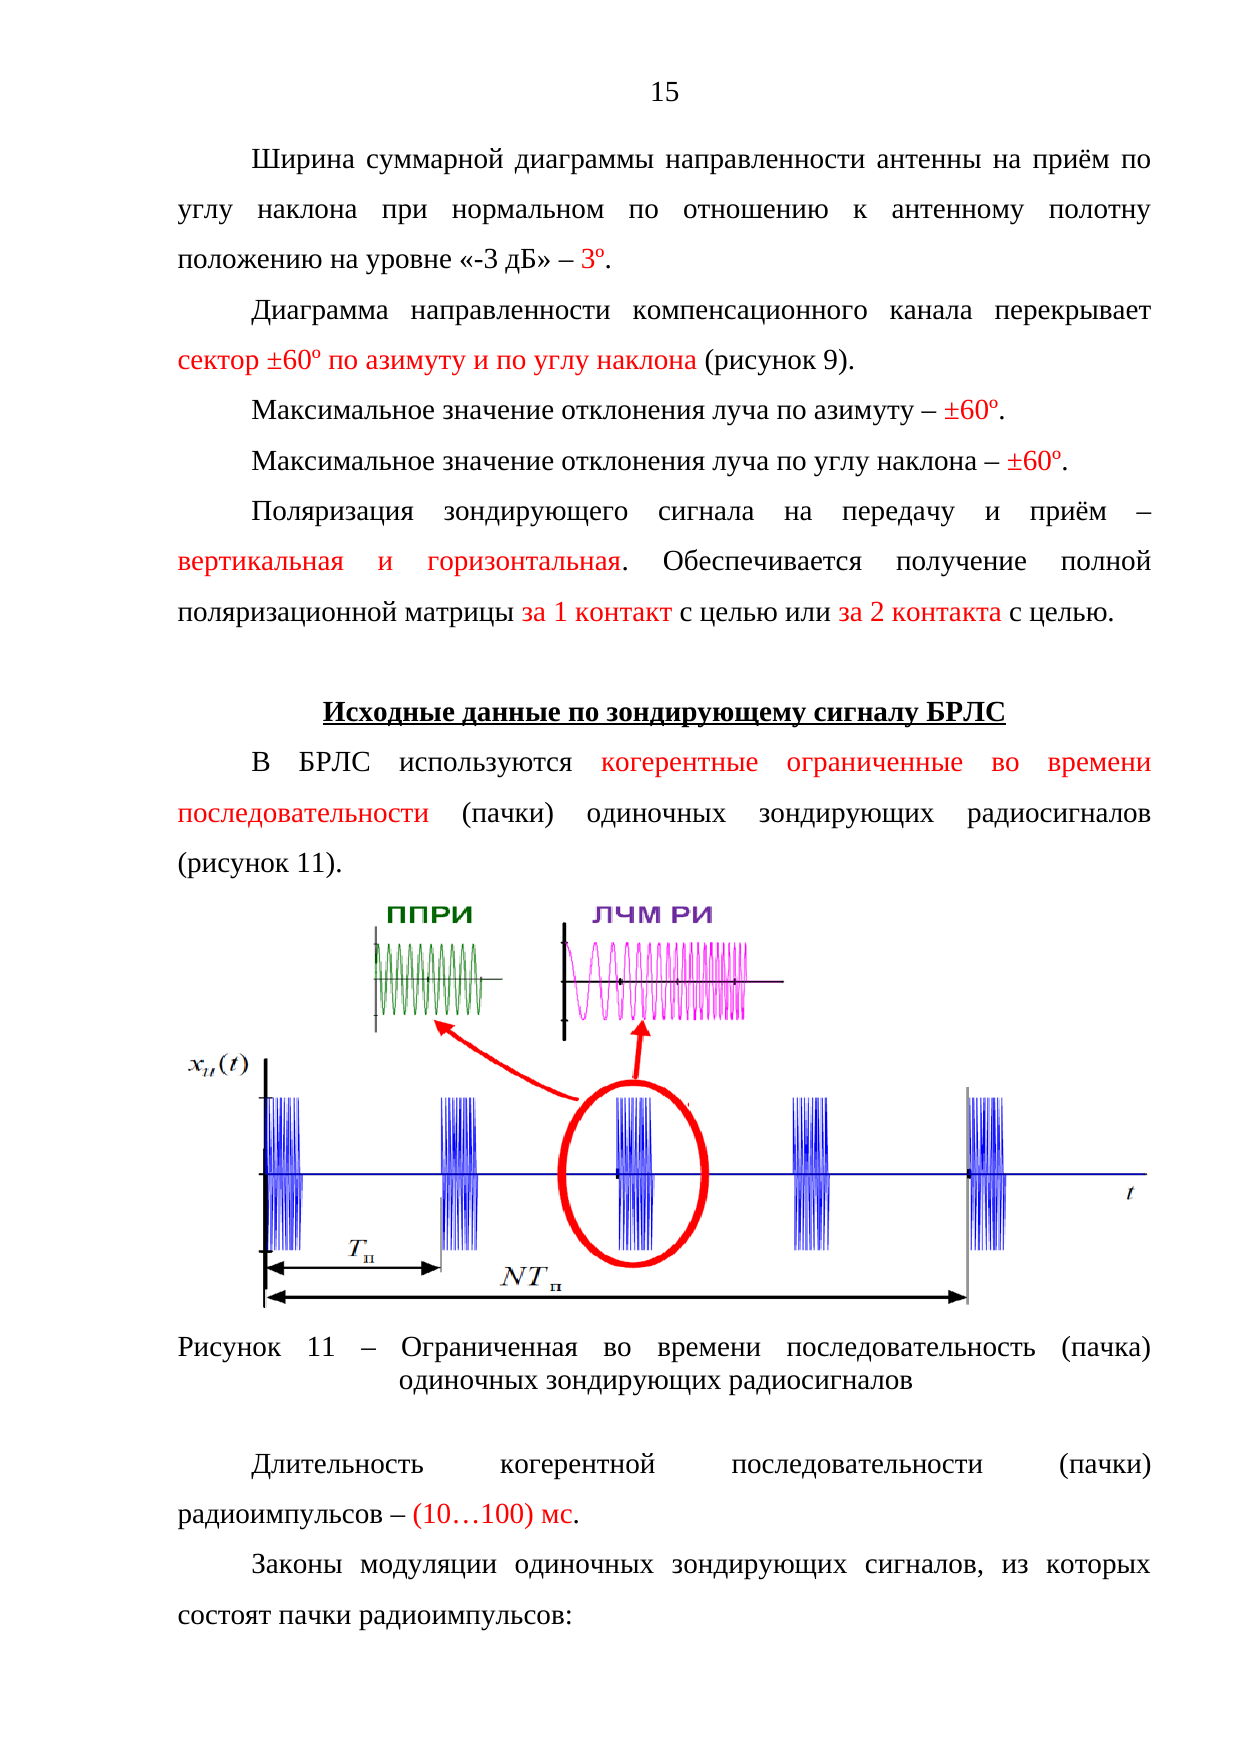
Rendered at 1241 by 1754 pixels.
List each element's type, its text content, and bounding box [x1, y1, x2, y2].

picture [177, 895, 1152, 1312]
text Исходные данные по зондирующему сигналу БРЛС [177, 694, 1152, 728]
text Диаграмма направленности компенсационного канала перекрывает сектор ±60º по азимуту и по углу наклона (рисунок 9). [177, 292, 1152, 376]
text Рисунок 11 – Ограниченная во времени последовательность (пачка) одиночных зондирующих радиосигналов [177, 1329, 1152, 1396]
text Максимальное значение отклонения луча по азимуту – ±60º. [177, 392, 1152, 426]
text Максимальное значение отклонения луча по углу наклона – ±60º. [177, 443, 1152, 476]
text Поляризация зондирующего сигнала на передачу и приём – вертикальная и горизонтальная. Обеспечивается получение полной поляризационной матрицы за 1 контакт с целью или за 2 контакта с целью. [177, 493, 1152, 627]
text В БРЛС используются когерентные ограниченные во времени последовательности (пачки) одиночных зондирующих радиосигналов (рисунок 11). [177, 744, 1152, 879]
text Законы модуляции одиночных зондирующих сигналов, из которых состоят пачки радиоимпульсов: [177, 1547, 1152, 1631]
text Ширина суммарной диаграммы направленности антенны на приём по углу наклона при нормальном по отношению к антенному полотну положению на уровне «-3 дБ» – 3º. [177, 141, 1152, 275]
text Длительность когерентной последовательности (пачки) радиоимпульсов – (10…100) мс. [177, 1446, 1152, 1530]
